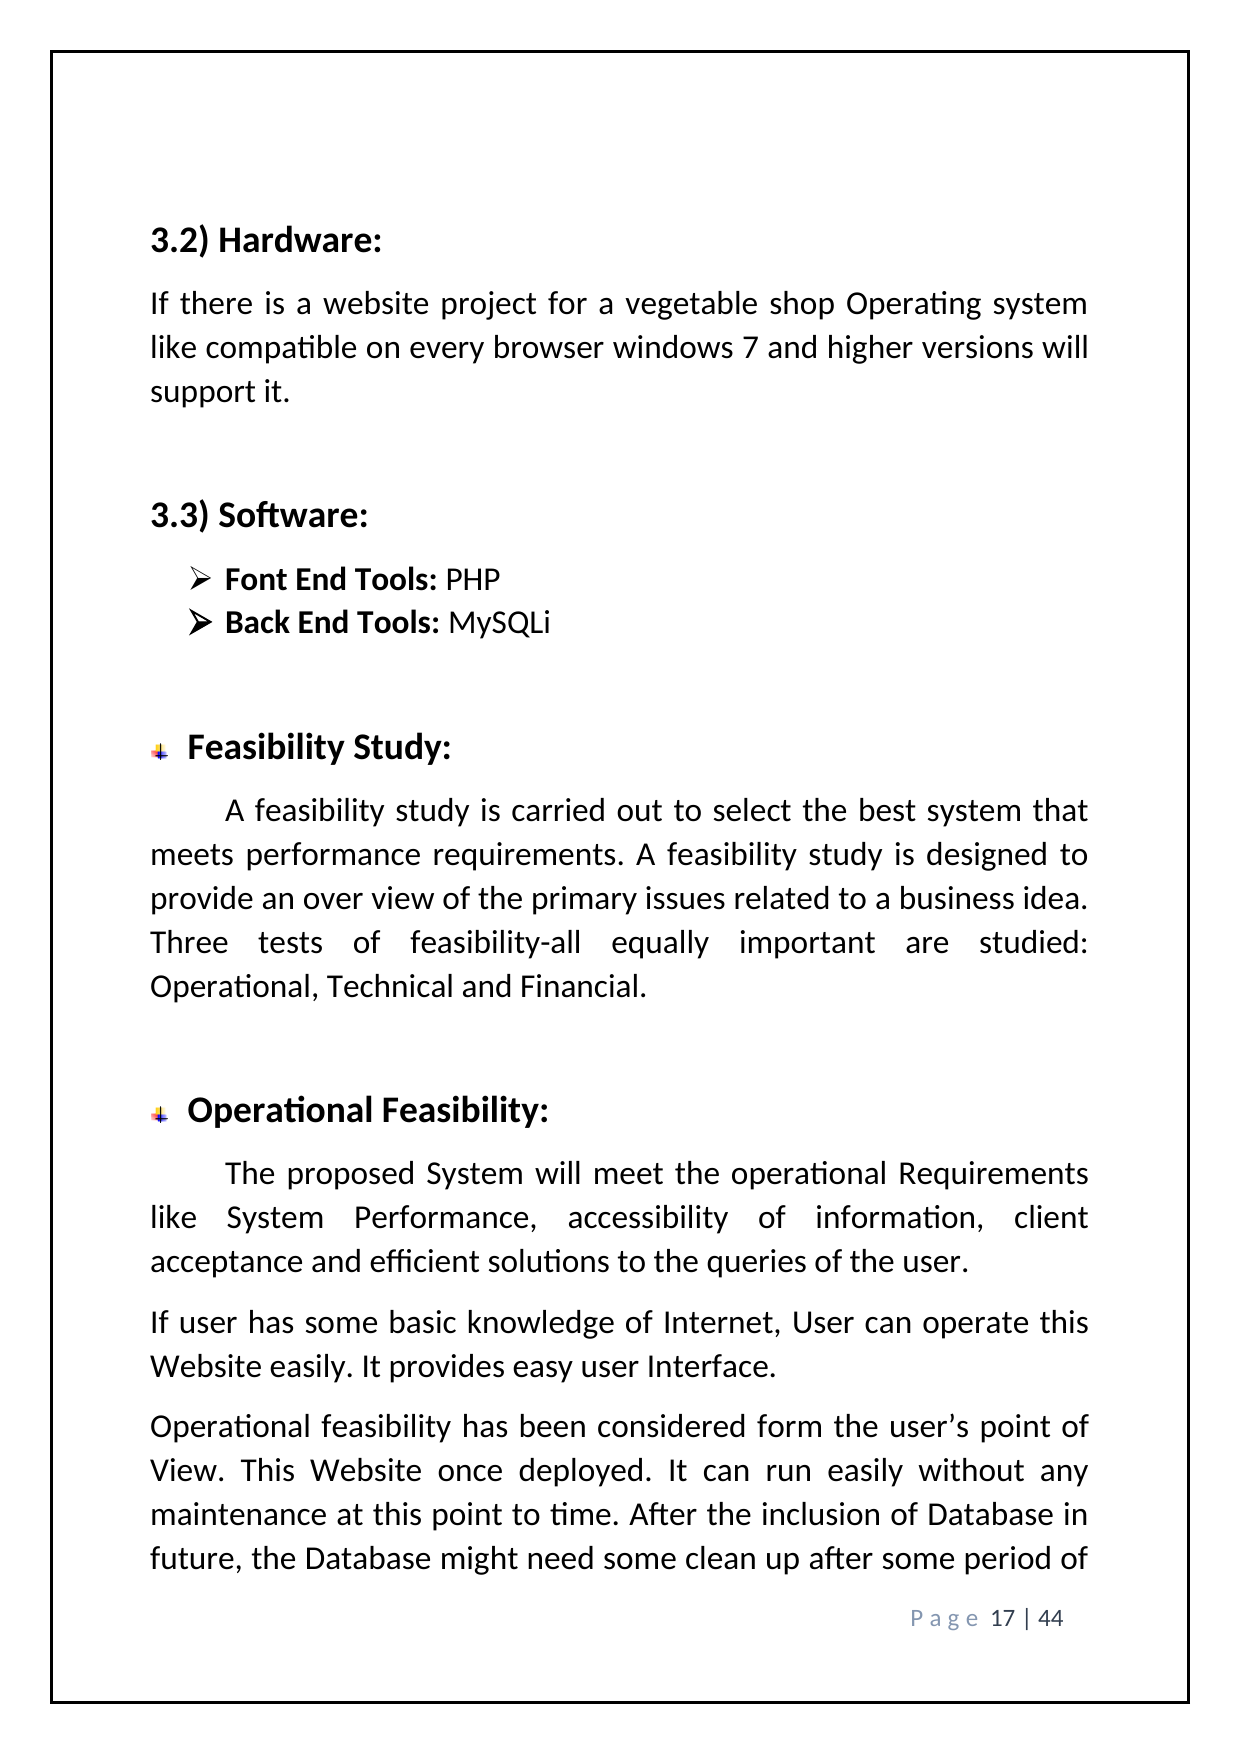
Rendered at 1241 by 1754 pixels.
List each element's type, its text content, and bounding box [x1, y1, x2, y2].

text 3.3) Software: [150, 491, 1090, 537]
picture [151, 1105, 168, 1123]
text A feasibility study is carried out to select the best system that meets performance requirements. A feasibility study is designed to provide an over view of the primary issues related to a business idea. Three tests of feasibility-all equally important are studied: Operational, Technical and Financial. [150, 789, 1090, 1006]
text The proposed System will meet the operational Requirements like System Performance, accessibility of information, client acceptance and efficient solutions to the queries of the user. [150, 1152, 1090, 1281]
list Back End Tools: MySQLi [187, 602, 1090, 642]
picture [151, 742, 168, 760]
text 3.2) Hardware: [150, 216, 1090, 262]
list Operational Feasibility: [150, 1086, 1090, 1132]
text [150, 1405, 1090, 1578]
list Font End Tools: PHP [187, 558, 1090, 598]
text If user has some basic knowledge of Internet, User can operate this Website easily. It provides easy user Interface. [150, 1301, 1090, 1385]
list Feasibility Study: [150, 723, 1090, 769]
text If there is a website project for a vegetable shop Operating system like compatible on every browser windows 7 and higher versions will support it. [150, 282, 1090, 411]
